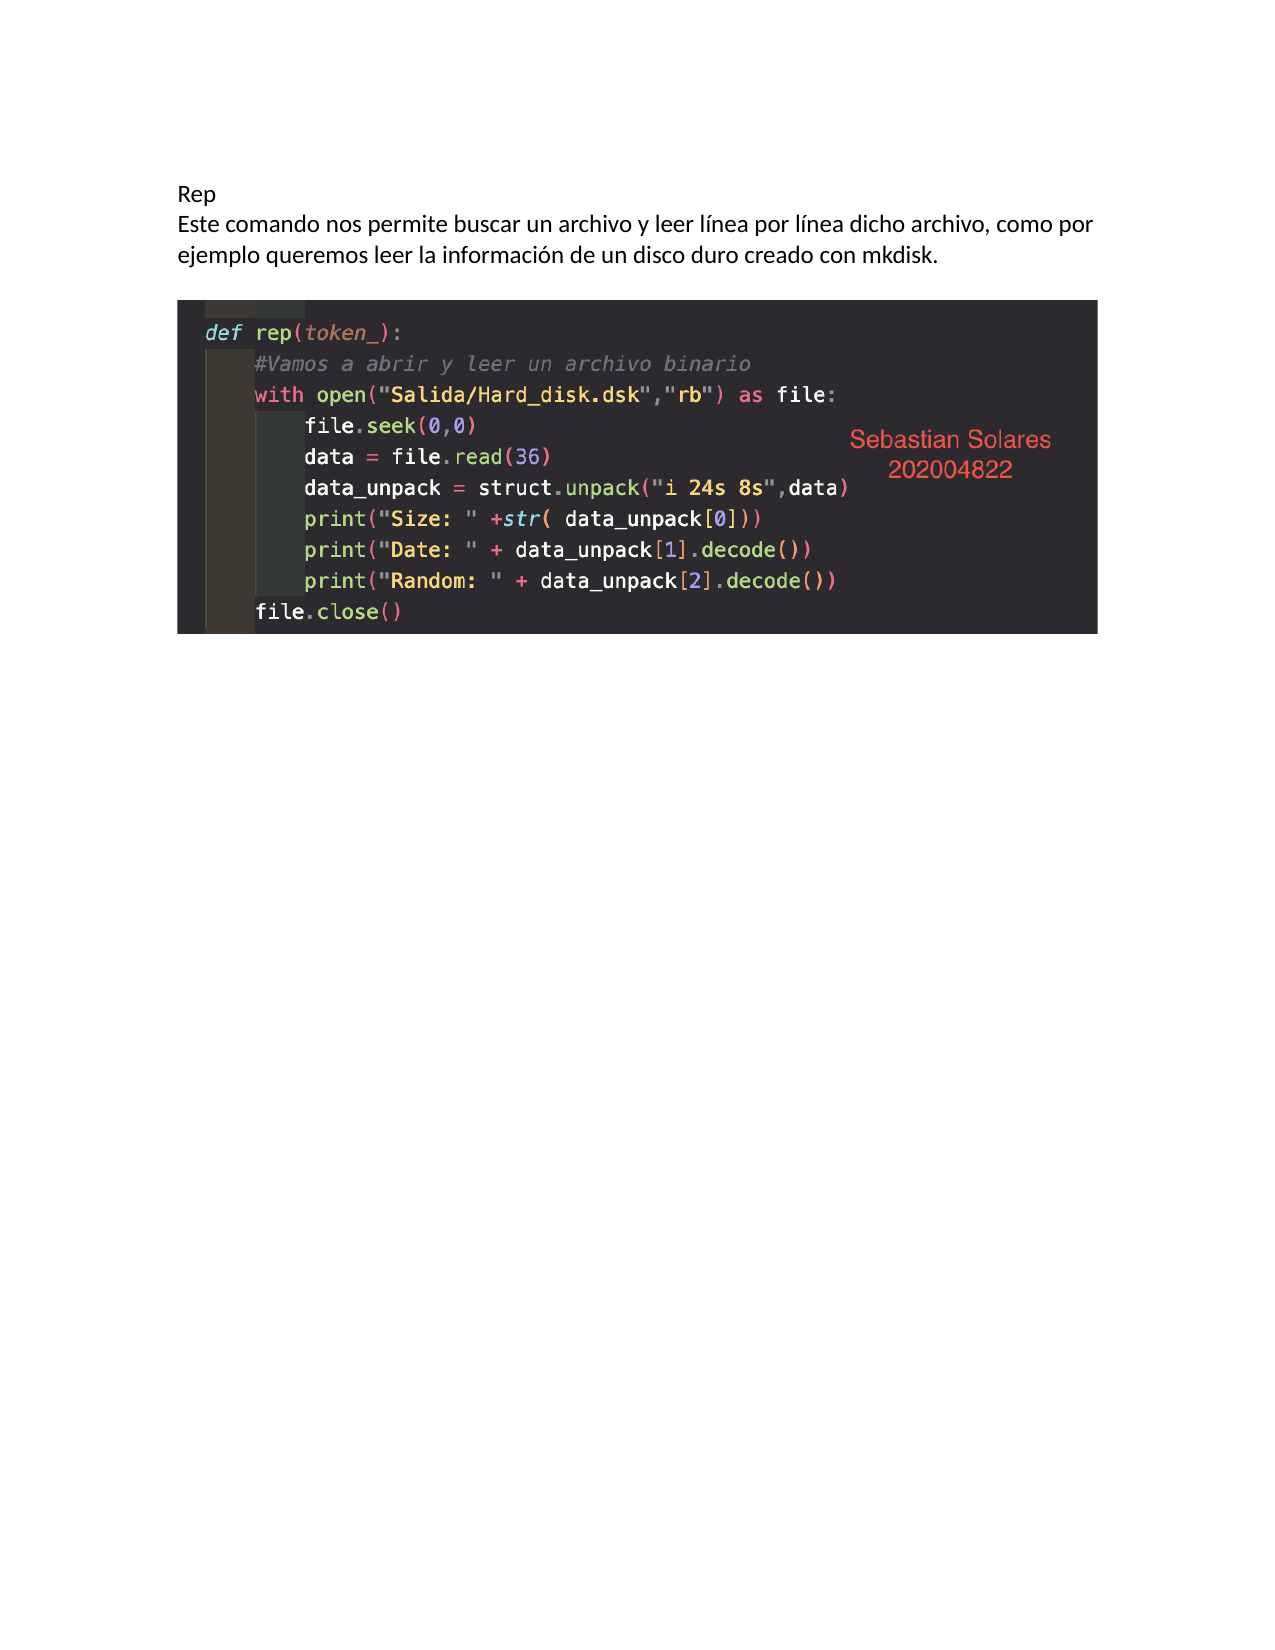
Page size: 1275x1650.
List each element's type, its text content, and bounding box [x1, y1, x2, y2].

picture [177, 300, 1098, 634]
text Este comando nos permite buscar un archivo y leer línea por línea dicho archivo, como por ejemplo queremos leer la información de un disco duro creado con mkdisk. [177, 209, 1098, 270]
text Rep [177, 178, 1098, 209]
